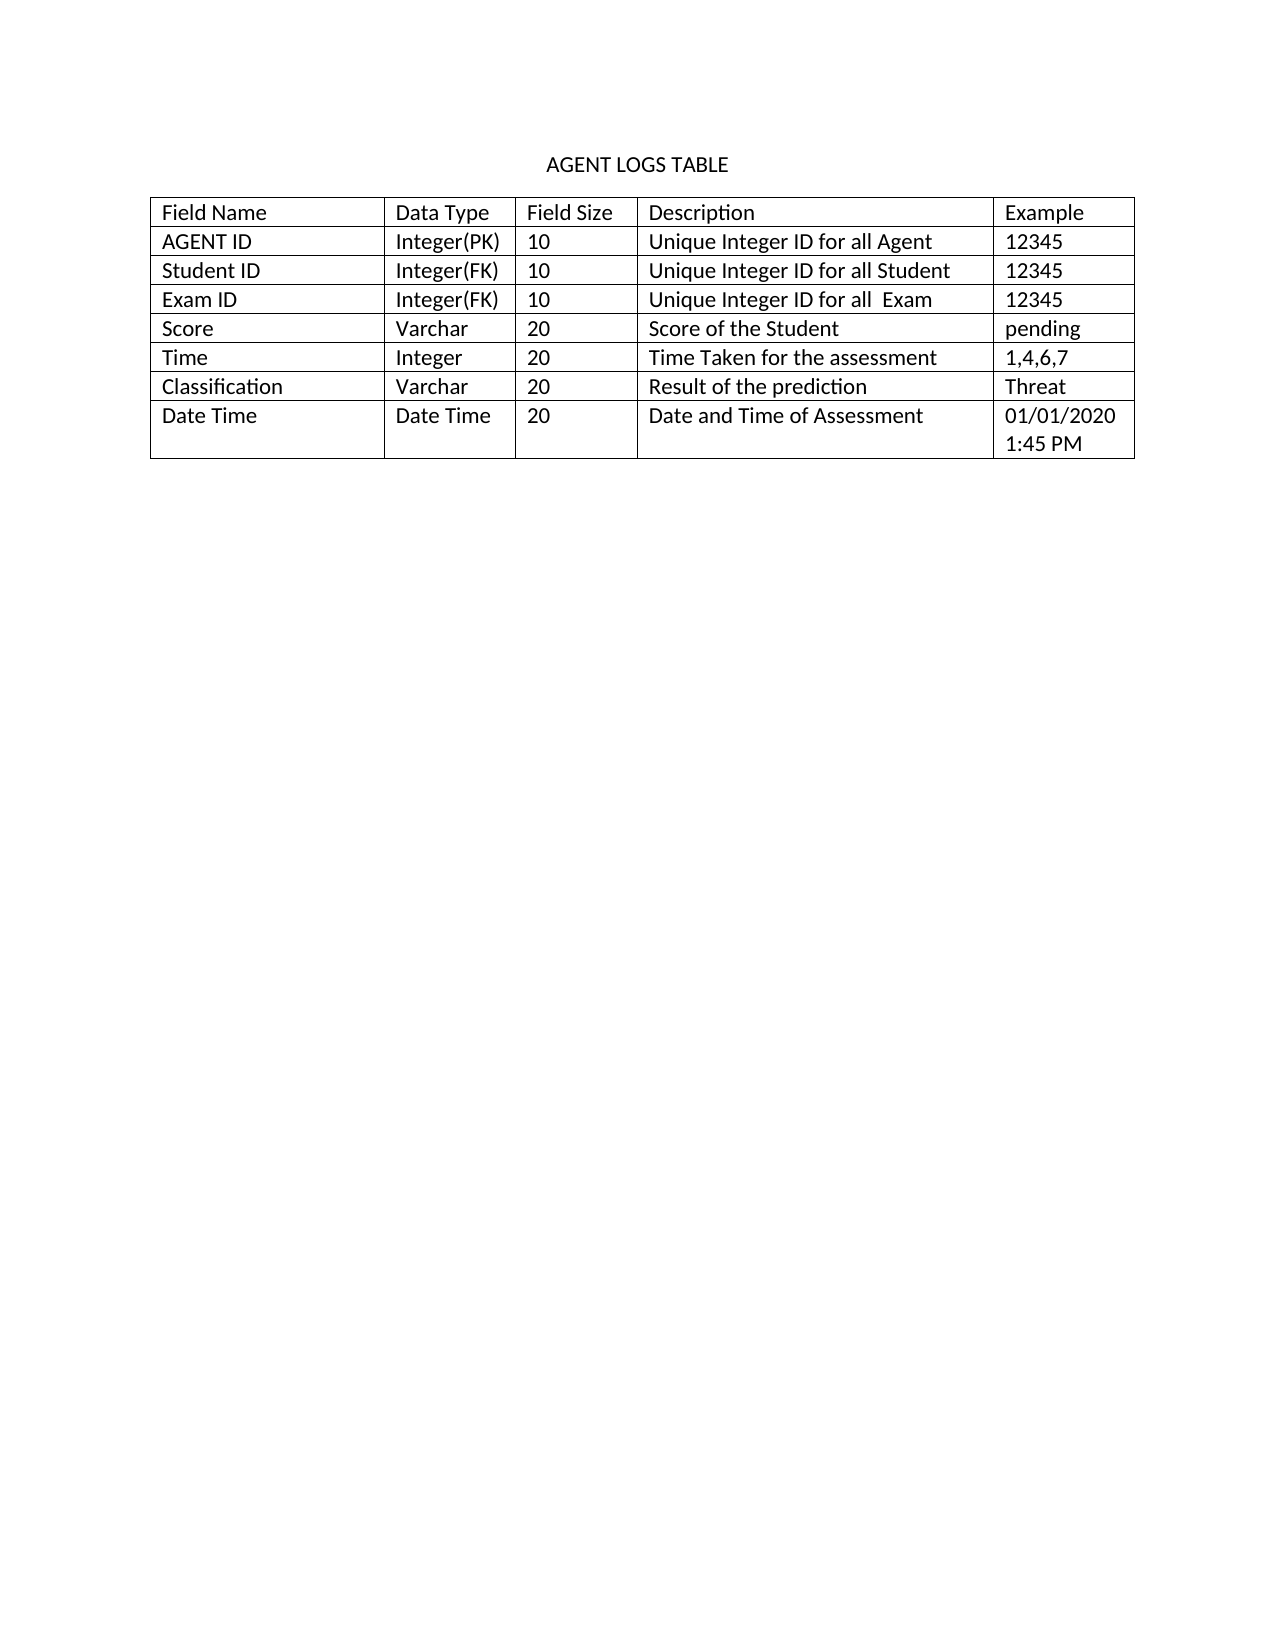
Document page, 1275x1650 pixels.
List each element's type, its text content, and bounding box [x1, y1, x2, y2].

table_cell Score of the Student [638, 314, 993, 342]
table_header Example [994, 198, 1134, 226]
table_cell Integer(PK) [385, 227, 515, 255]
table_cell Unique Integer ID for all Student [638, 256, 993, 284]
table_cell Varchar [385, 314, 515, 342]
table_cell Date Time [385, 401, 515, 457]
table_cell Date Time [151, 401, 384, 457]
table_cell Time Taken for the assessment [638, 343, 993, 371]
table_cell Integer [385, 343, 515, 371]
table_cell Result of the prediction [638, 372, 993, 400]
table_header Field Name [151, 198, 384, 226]
table_cell 20 [516, 372, 637, 400]
table_cell Date and Time of Assessment [638, 401, 993, 457]
table_header Data Type [385, 198, 515, 226]
table_cell Threat [994, 372, 1134, 400]
table_header Field Size [516, 198, 637, 226]
text AGENT LOGS TABLE [150, 150, 1125, 178]
table_cell pending [994, 314, 1134, 342]
table_cell 10 [516, 227, 637, 255]
table_cell Varchar [385, 372, 515, 400]
table_header Description [638, 198, 993, 226]
table_cell 20 [516, 314, 637, 342]
table_cell Integer(FK) [385, 285, 515, 313]
table_cell 12345 [994, 256, 1134, 284]
table_cell Integer(FK) [385, 256, 515, 284]
table_cell Classification [151, 372, 384, 400]
table_cell 10 [516, 256, 637, 284]
table_cell 20 [516, 401, 637, 457]
table_cell 1,4,6,7 [994, 343, 1134, 371]
table_cell 12345 [994, 285, 1134, 313]
table_cell Unique Integer ID for all Agent [638, 227, 993, 255]
table_cell 01/01/2020 1:45 PM [994, 401, 1134, 457]
table_cell Time [151, 343, 384, 371]
table_cell Score [151, 314, 384, 342]
table_cell 20 [516, 343, 637, 371]
table_cell Student ID [151, 256, 384, 284]
table_cell Unique Integer ID for all Exam [638, 285, 993, 313]
table_cell 12345 [994, 227, 1134, 255]
table_cell AGENT ID [151, 227, 384, 255]
table_cell 10 [516, 285, 637, 313]
table_cell Exam ID [151, 285, 384, 313]
